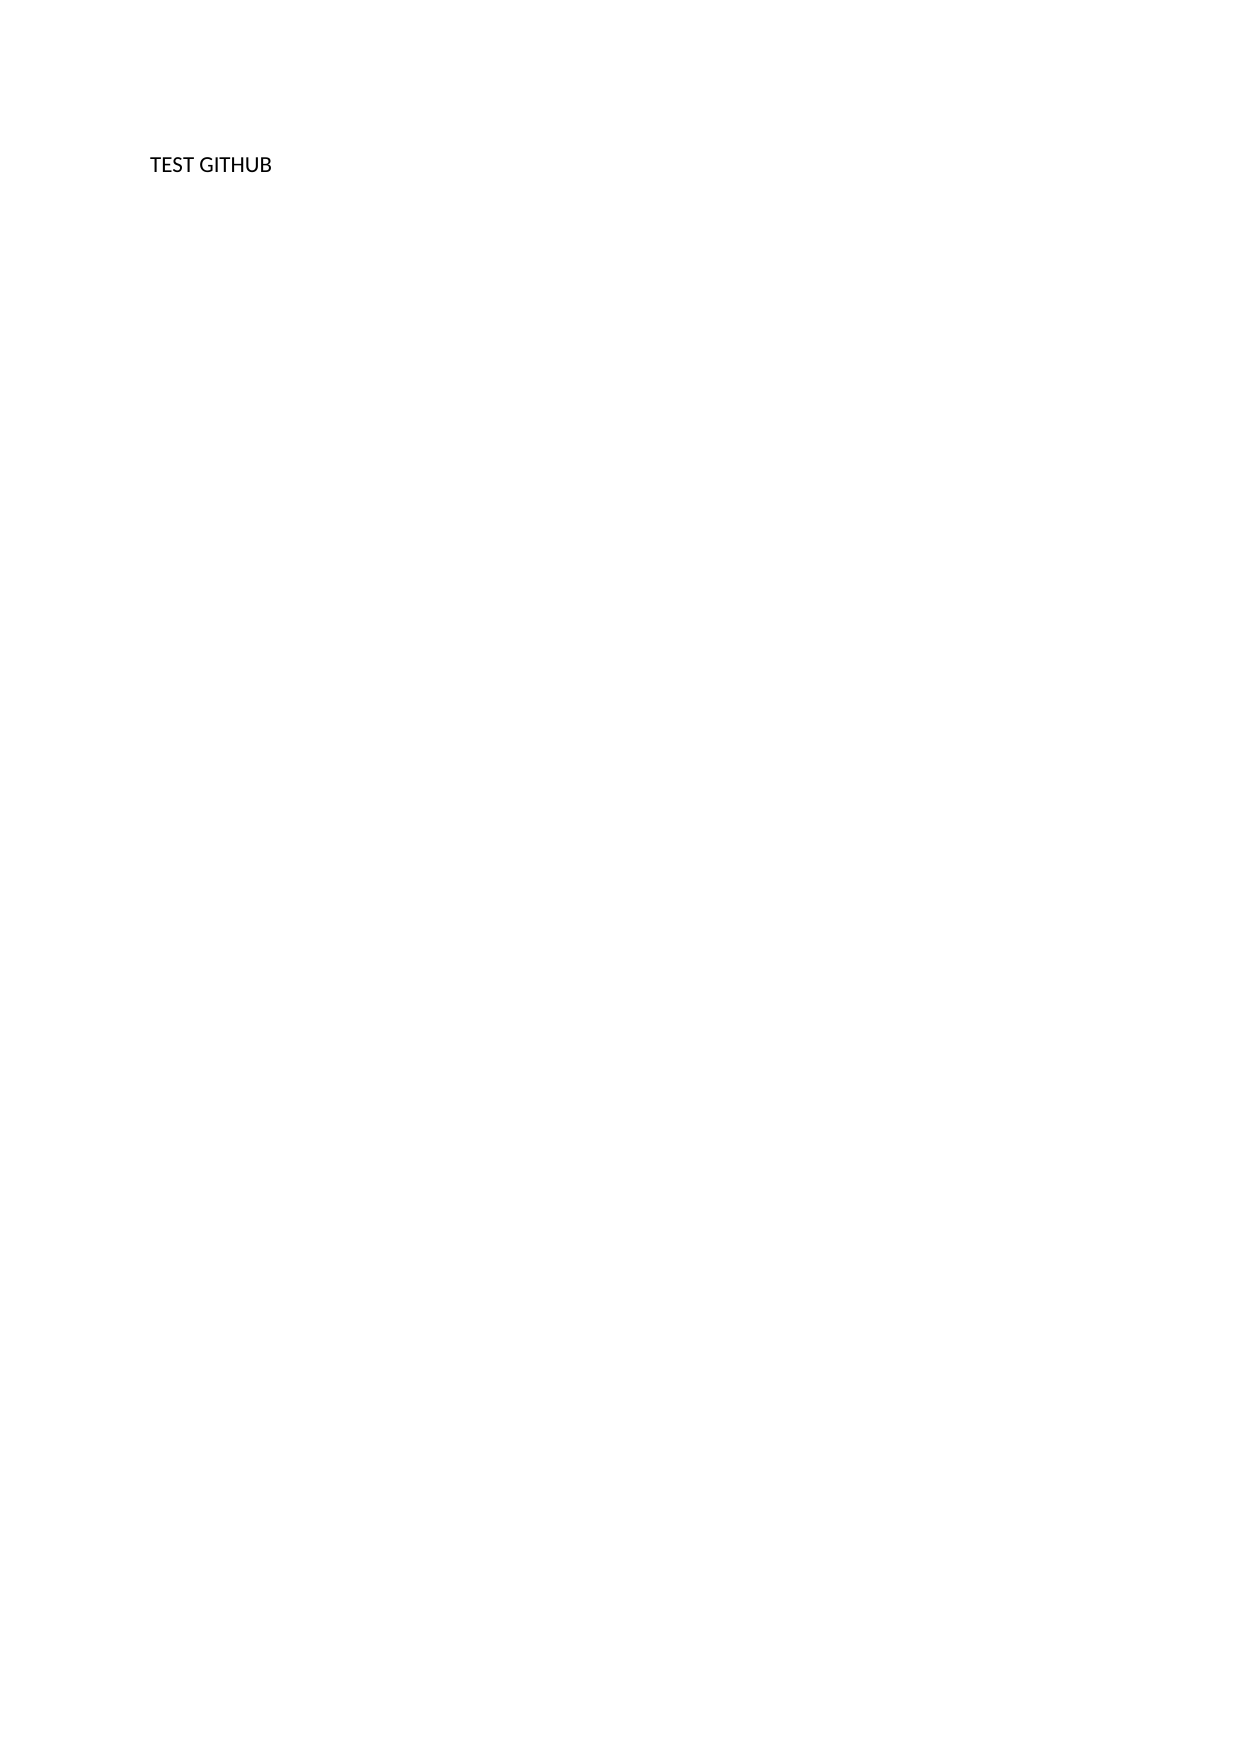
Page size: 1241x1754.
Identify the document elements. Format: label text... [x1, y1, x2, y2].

text TEST GITHUB [150, 150, 1090, 178]
